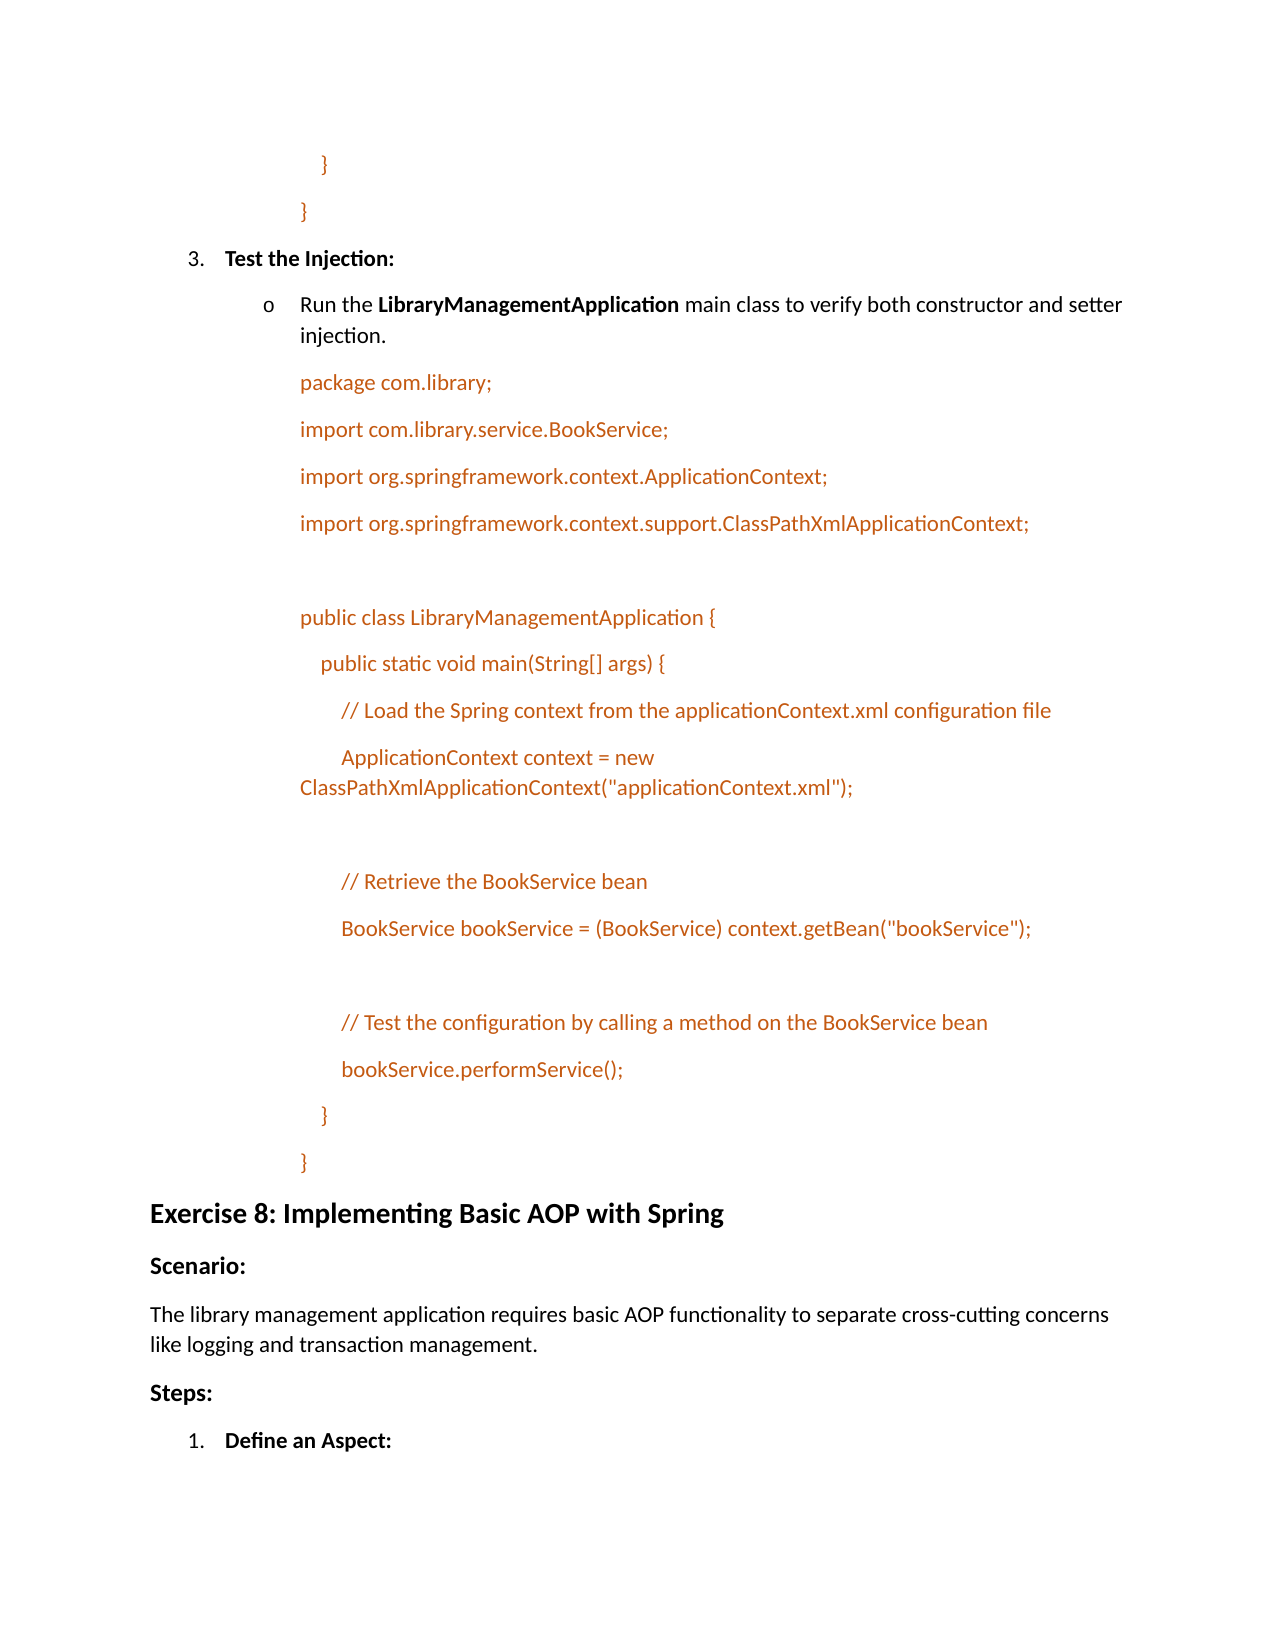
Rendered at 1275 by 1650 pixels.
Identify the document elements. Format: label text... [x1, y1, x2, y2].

list Define an Aspect: [187, 1427, 1125, 1455]
text } [300, 1102, 1125, 1129]
text // Load the Spring context from the applicationContext.xml configuration file [300, 696, 1125, 724]
text } [300, 1148, 1125, 1176]
text public static void main(String[] args) { [300, 649, 1125, 677]
text ApplicationContext context = new ClassPathXmlApplicationContext("applicationContext.xml"); [300, 743, 1125, 801]
text The library management application requires basic AOP functionality to separate cross-cutting concerns like logging and transaction management. [150, 1300, 1125, 1358]
text import org.springframework.context.support.ClassPathXmlApplicationContext; [300, 509, 1125, 537]
text } [300, 150, 1125, 178]
text BookService bookService = (BookService) context.getBean("bookService"); [300, 914, 1125, 942]
text import com.library.service.BookService; [300, 415, 1125, 443]
text Scenario: [150, 1250, 1125, 1281]
text package com.library; [300, 368, 1125, 396]
list Run the LibraryManagementApplication main class to verify both constructor and setter injection. [262, 291, 1125, 349]
text // Test the configuration by calling a method on the BookService bean [300, 1008, 1125, 1036]
text import org.springframework.context.ApplicationContext; [300, 462, 1125, 490]
text Exercise 8: Implementing Basic AOP with Spring [150, 1195, 1125, 1231]
text public class LibraryManagementApplication { [300, 603, 1125, 631]
text bookService.performService(); [300, 1055, 1125, 1083]
text Steps: [150, 1377, 1125, 1408]
text // Retrieve the BookService bean [300, 867, 1125, 895]
list Test the Injection: [187, 244, 1125, 272]
text } [300, 197, 1125, 225]
